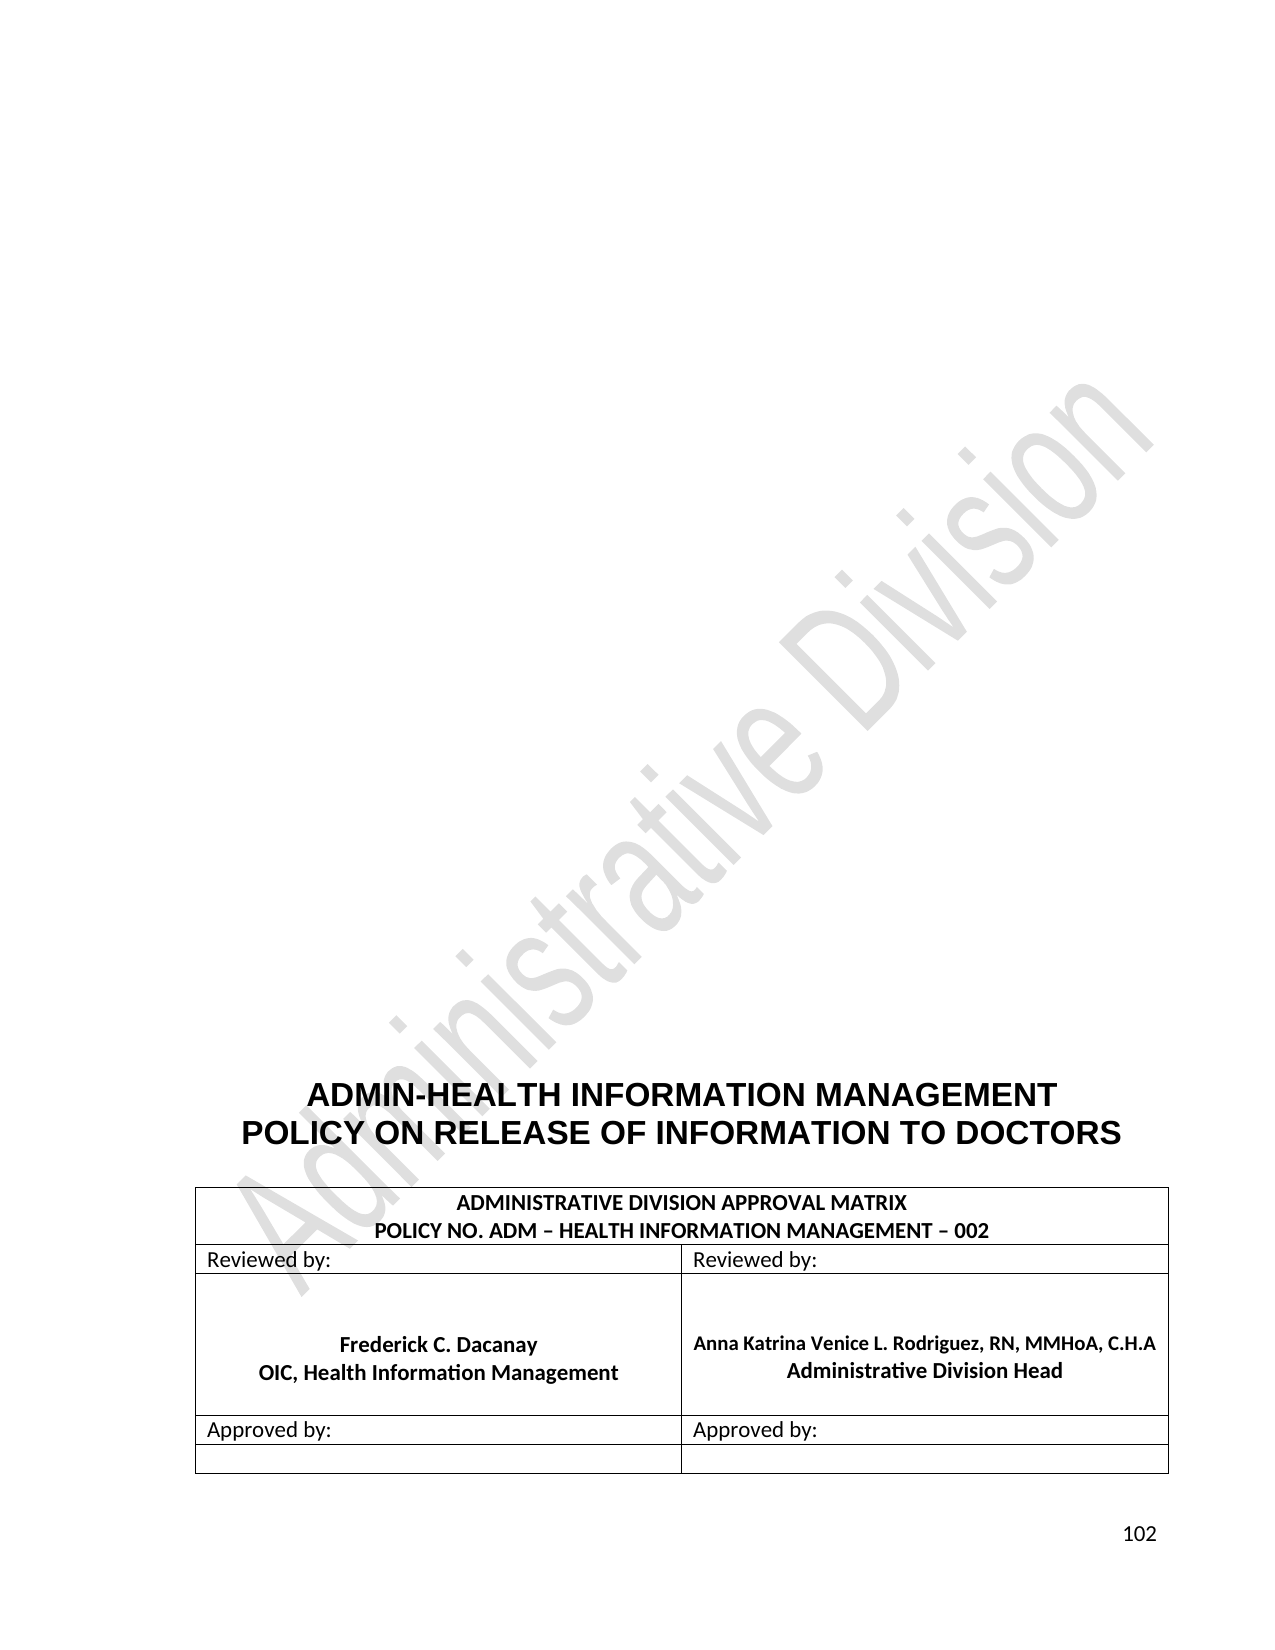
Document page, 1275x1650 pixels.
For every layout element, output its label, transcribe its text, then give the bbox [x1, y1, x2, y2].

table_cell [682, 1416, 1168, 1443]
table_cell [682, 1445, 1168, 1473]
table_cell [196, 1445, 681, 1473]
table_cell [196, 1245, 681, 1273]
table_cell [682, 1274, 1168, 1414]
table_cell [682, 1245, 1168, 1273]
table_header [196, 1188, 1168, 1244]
text ADMIN-HEALTH INFORMATION MANAGEMENT [207, 1075, 1157, 1113]
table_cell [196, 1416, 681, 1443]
text POLICY ON RELEASE OF INFORMATION TO DOCTORS [207, 1113, 1157, 1152]
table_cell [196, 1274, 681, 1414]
